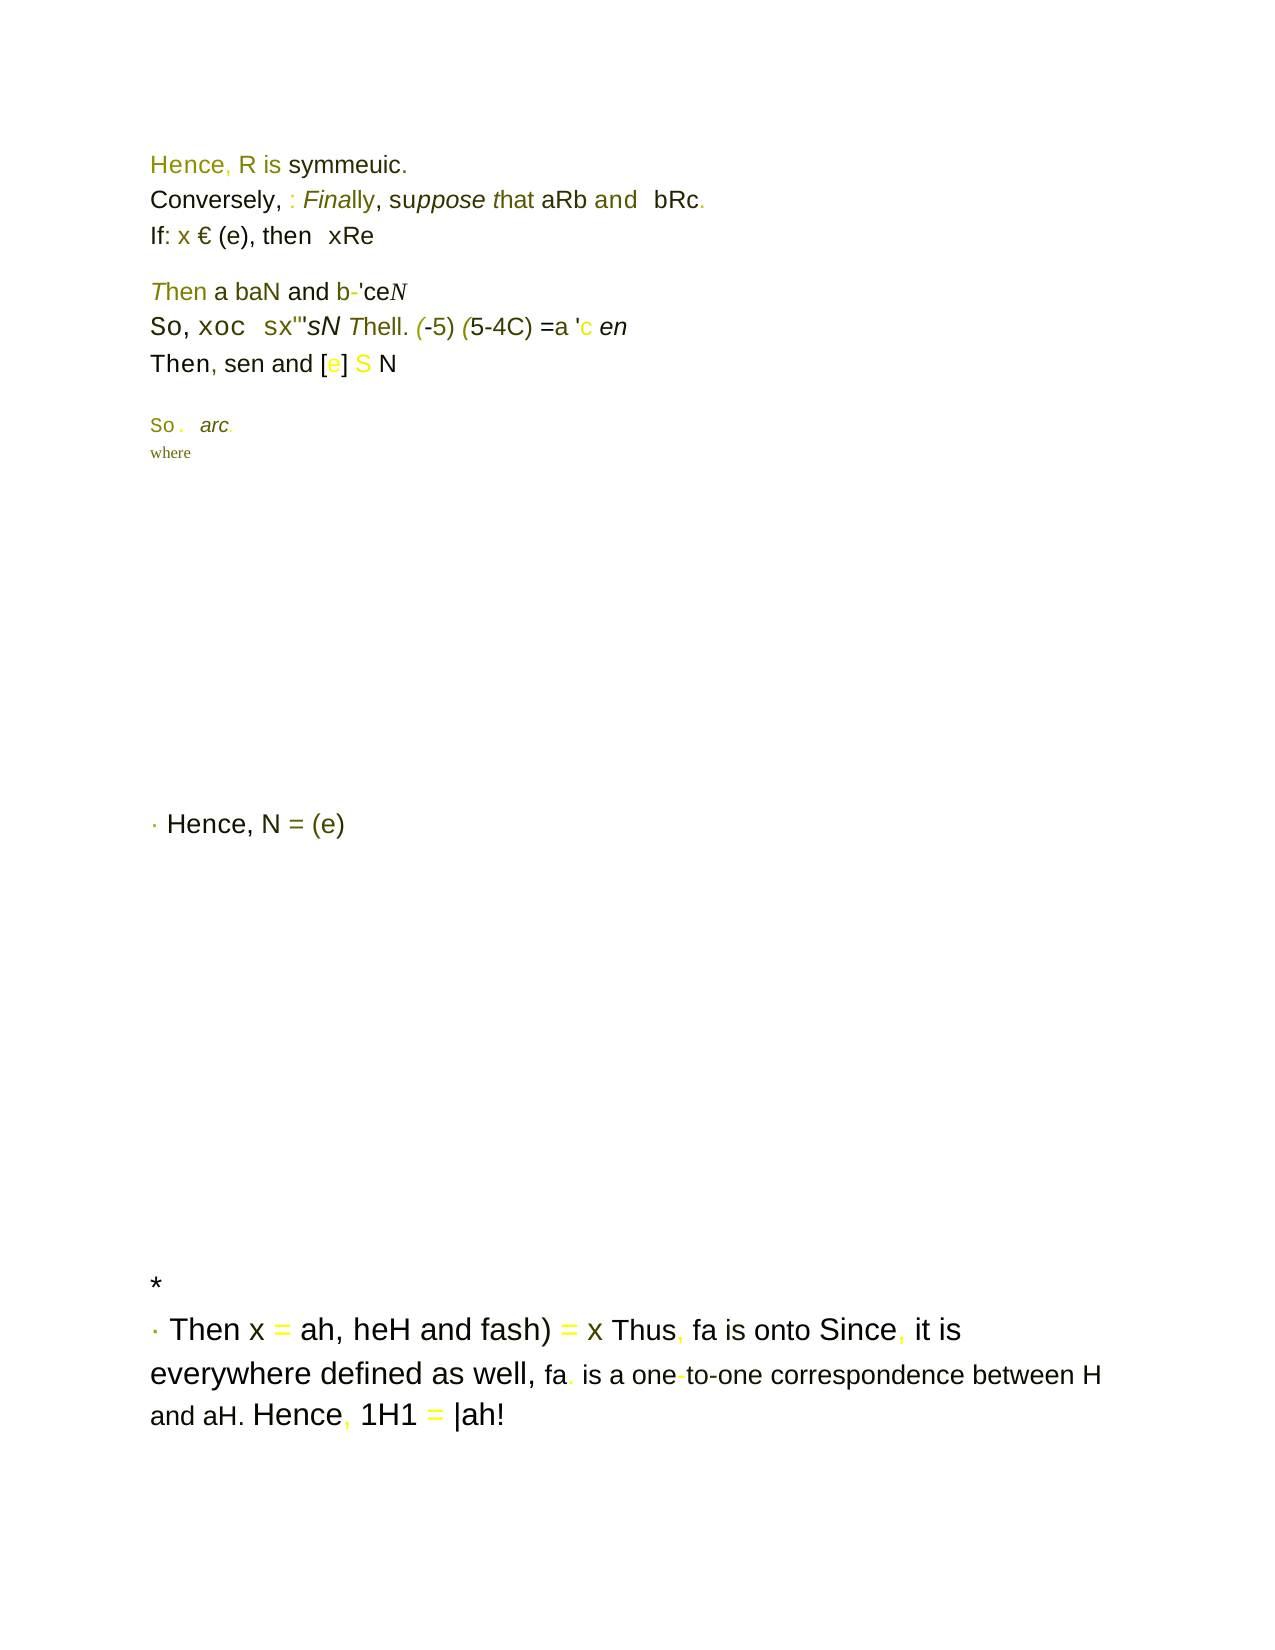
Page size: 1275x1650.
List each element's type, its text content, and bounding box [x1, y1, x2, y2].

text So, xoc sx"'sN Thell. (-5) (5-4C) =a 'c en [150, 310, 1125, 343]
text · Then x = ah, heH and fash) = x Thus, fa is onto Since, it is everywhere defined as well, fa. is a one-to-one correspondence between H and aH. Hence, 1H1 = |ah! [150, 1311, 1125, 1432]
text If: x € (e), then xRe [150, 221, 1125, 252]
text So. arc. [150, 413, 1125, 439]
text * [150, 1269, 1125, 1305]
text Hence, R is symmeuic. [150, 150, 1125, 181]
text where [150, 443, 1125, 462]
text Then a baN and b-'ceN [150, 277, 1125, 306]
text Conversely, : Finally, suppose that aRb and bRc. [150, 186, 1125, 216]
text Then, sen and [e] S N [150, 348, 1125, 379]
text · Hence, N = (e) [150, 808, 1125, 841]
